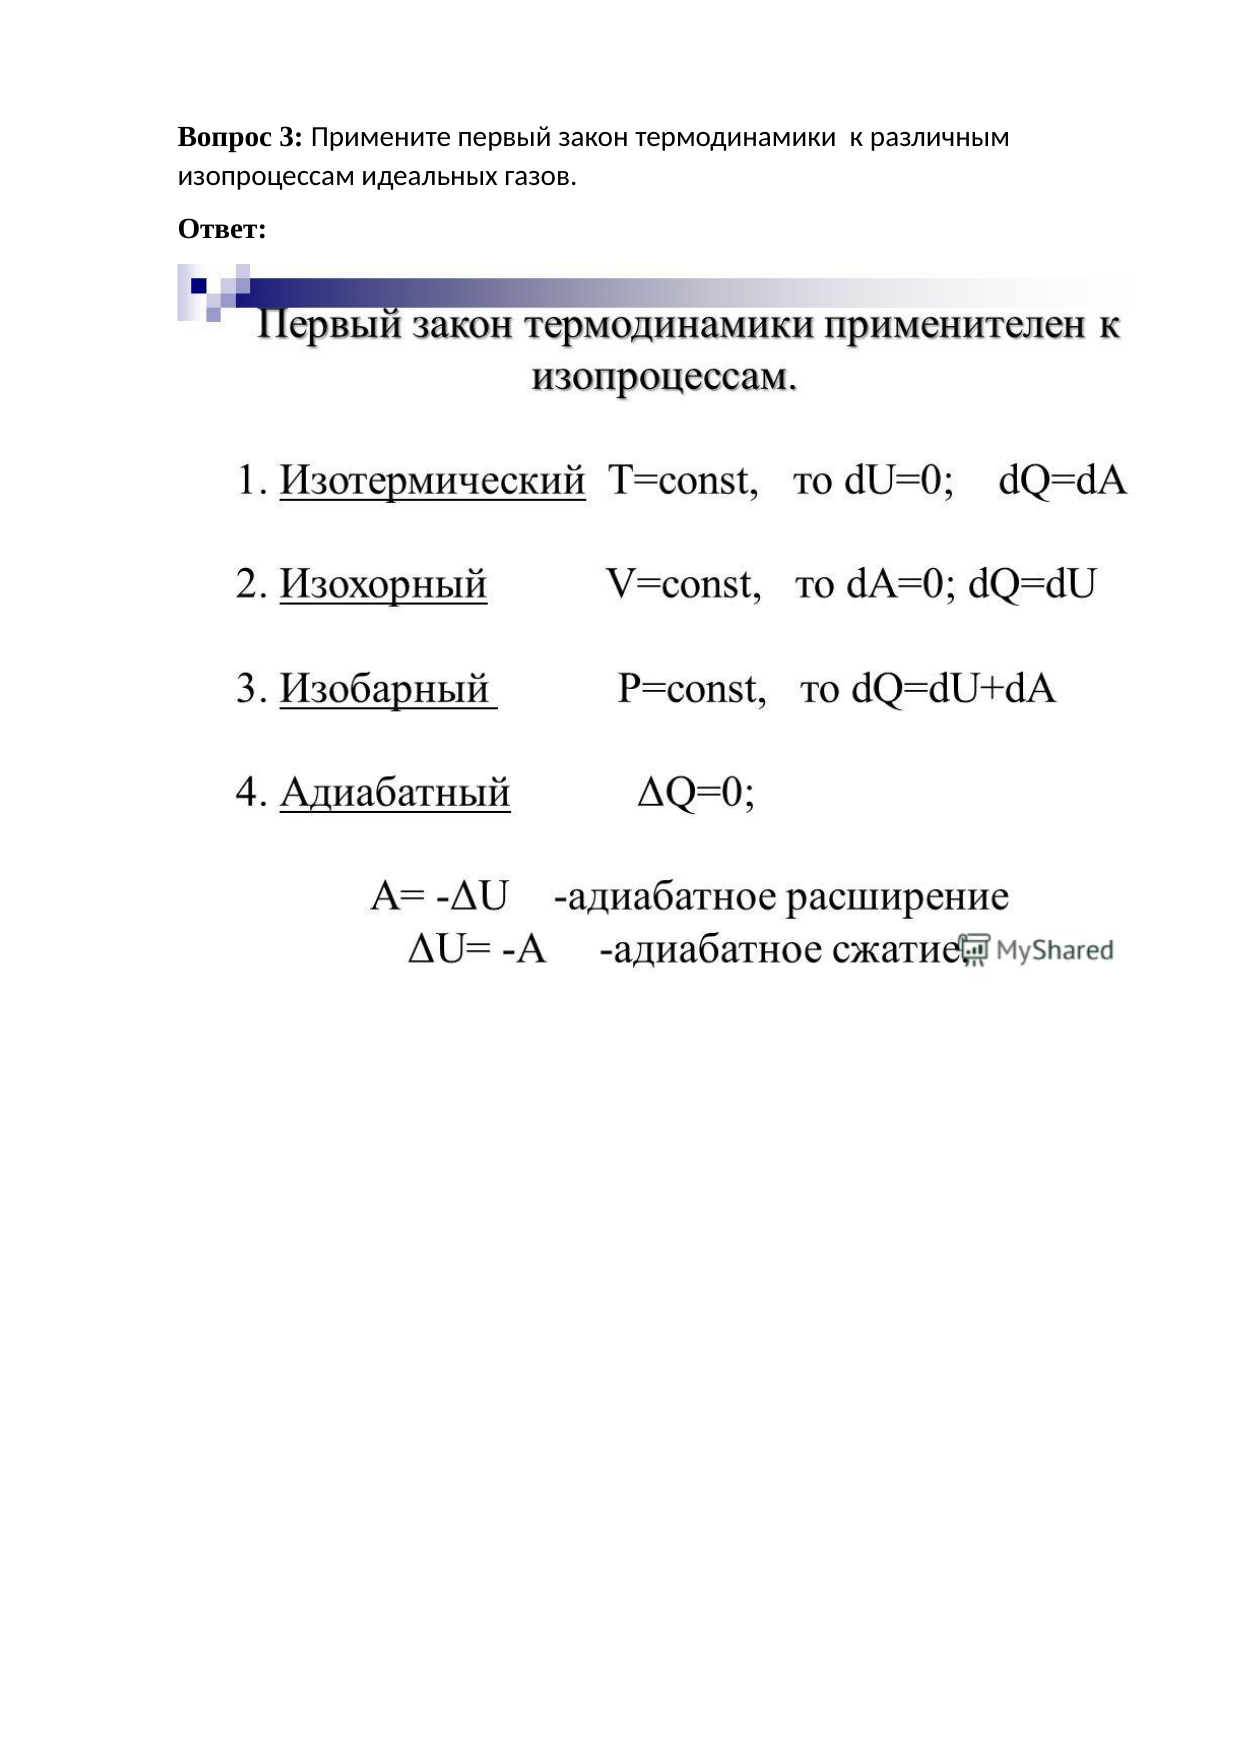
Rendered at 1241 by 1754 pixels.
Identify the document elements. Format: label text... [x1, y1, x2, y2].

text Вопрос 3: Примените первый закон термодинамики к различным изопроцессам идеальных газов. [177, 118, 1152, 192]
text Ответ: [177, 212, 1152, 245]
picture [177, 264, 1152, 996]
